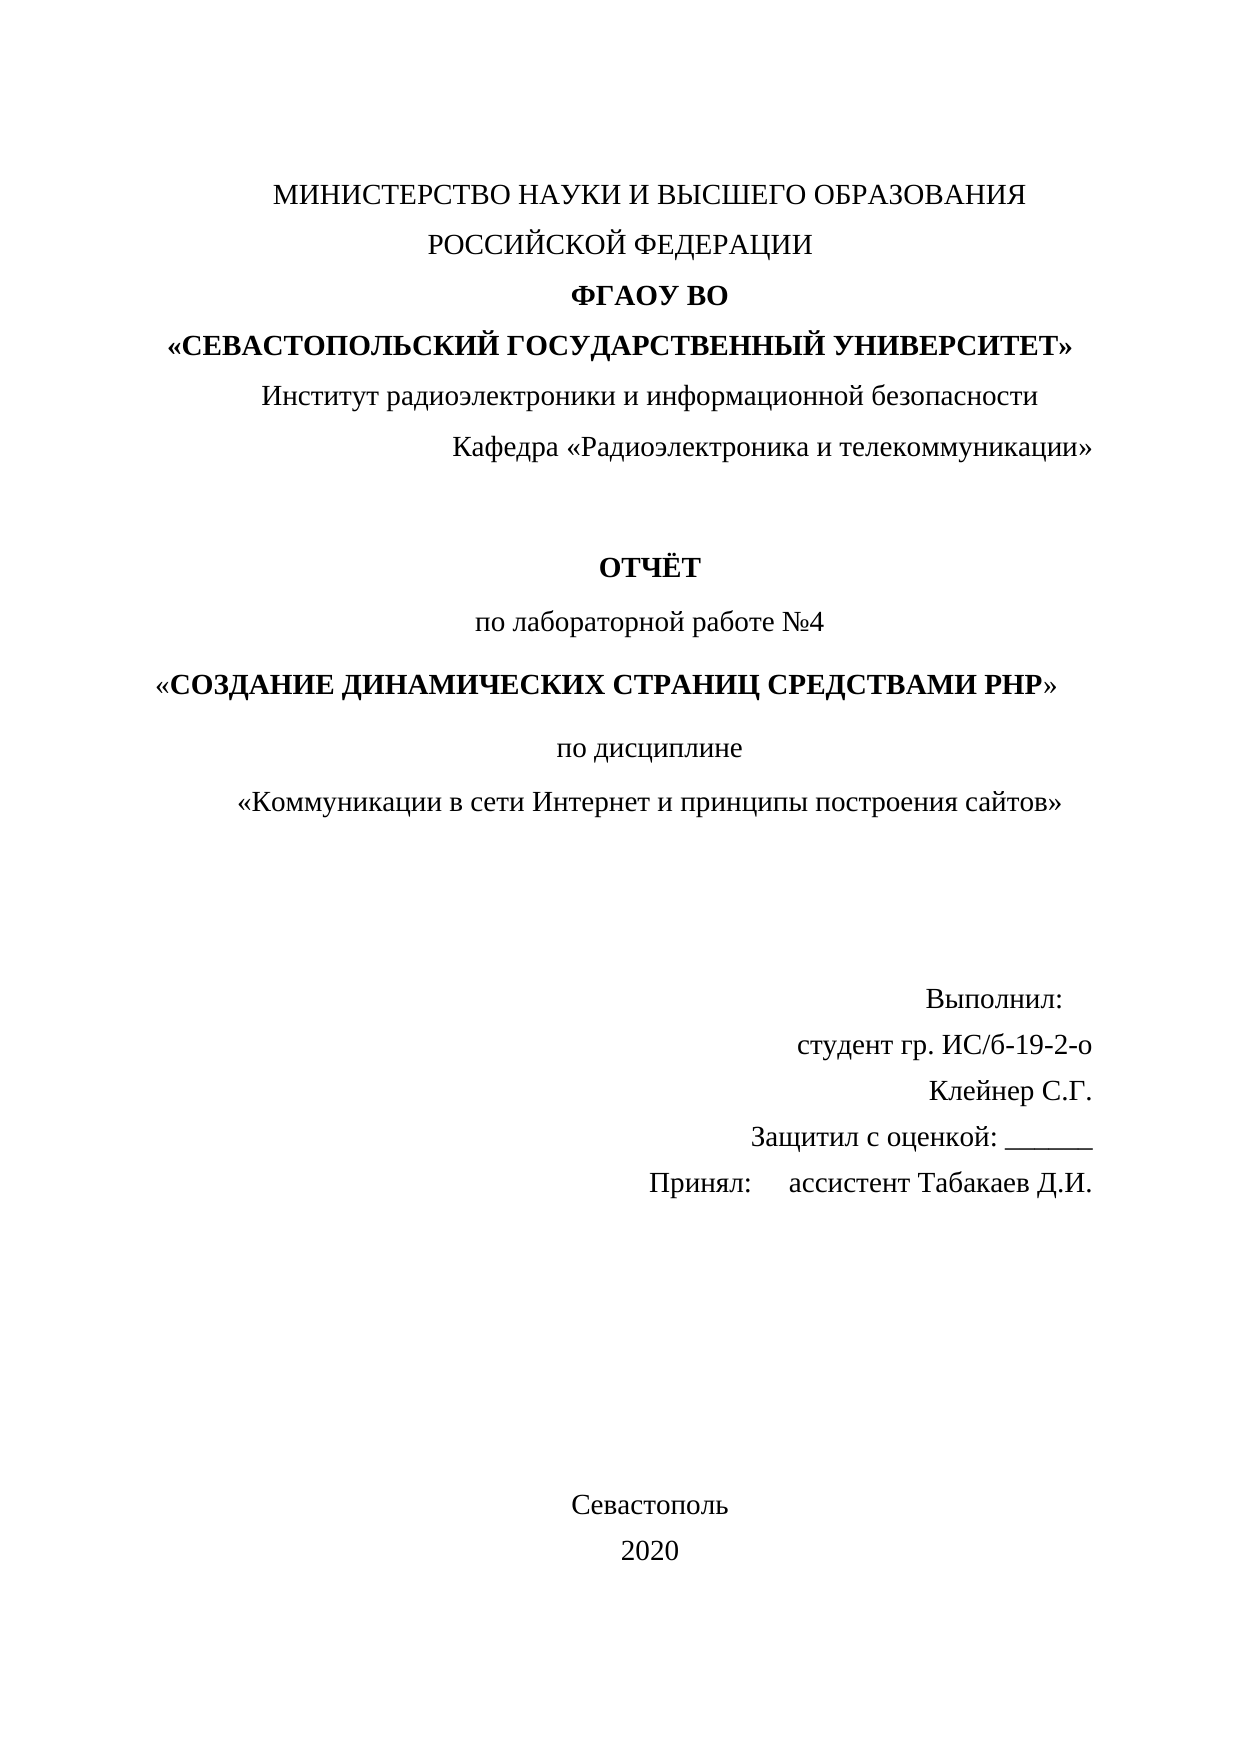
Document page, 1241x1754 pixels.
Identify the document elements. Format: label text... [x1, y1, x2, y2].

text по лабораторной работе №4 [148, 604, 1092, 638]
text ОТЧЁТ [148, 550, 1092, 584]
text Кафедра «Радиоэлектроника и телекоммуникации» [148, 429, 1092, 462]
text Принял: ассистент Табакаев Д.И. [148, 1165, 1092, 1199]
text Севастополь [148, 1487, 1092, 1521]
text МИНИСТЕРСТВО НАУКИ И ВЫСШЕГО ОБРАЗОВАНИЯ РОССИЙСКОЙ ФЕДЕРАЦИИ [148, 177, 1092, 261]
text 2020 [148, 1533, 1092, 1567]
text «Коммуникации в сети Интернет и принципы построения сайтов» [148, 784, 1092, 818]
text по дисциплине [148, 730, 1092, 763]
text Клейнер С.Г. [148, 1073, 1092, 1107]
text студент гр. ИС/б-19-2-о [148, 1027, 1092, 1061]
text Выполнил: [148, 981, 1092, 1014]
text Защитил с оценкой: ______ [148, 1119, 1092, 1153]
text «СОЗДАНИЕ ДИНАМИЧЕСКИХ СТРАНИЦ СРЕДСТВАМИ PHP» [148, 667, 1092, 701]
text ФГАОУ ВО «СЕВАСТОПОЛЬСКИЙ ГОСУДАРСТВЕННЫЙ УНИВЕРСИТЕТ» [148, 278, 1092, 362]
text Институт радиоэлектроники и информационной безопасности [148, 378, 1092, 412]
